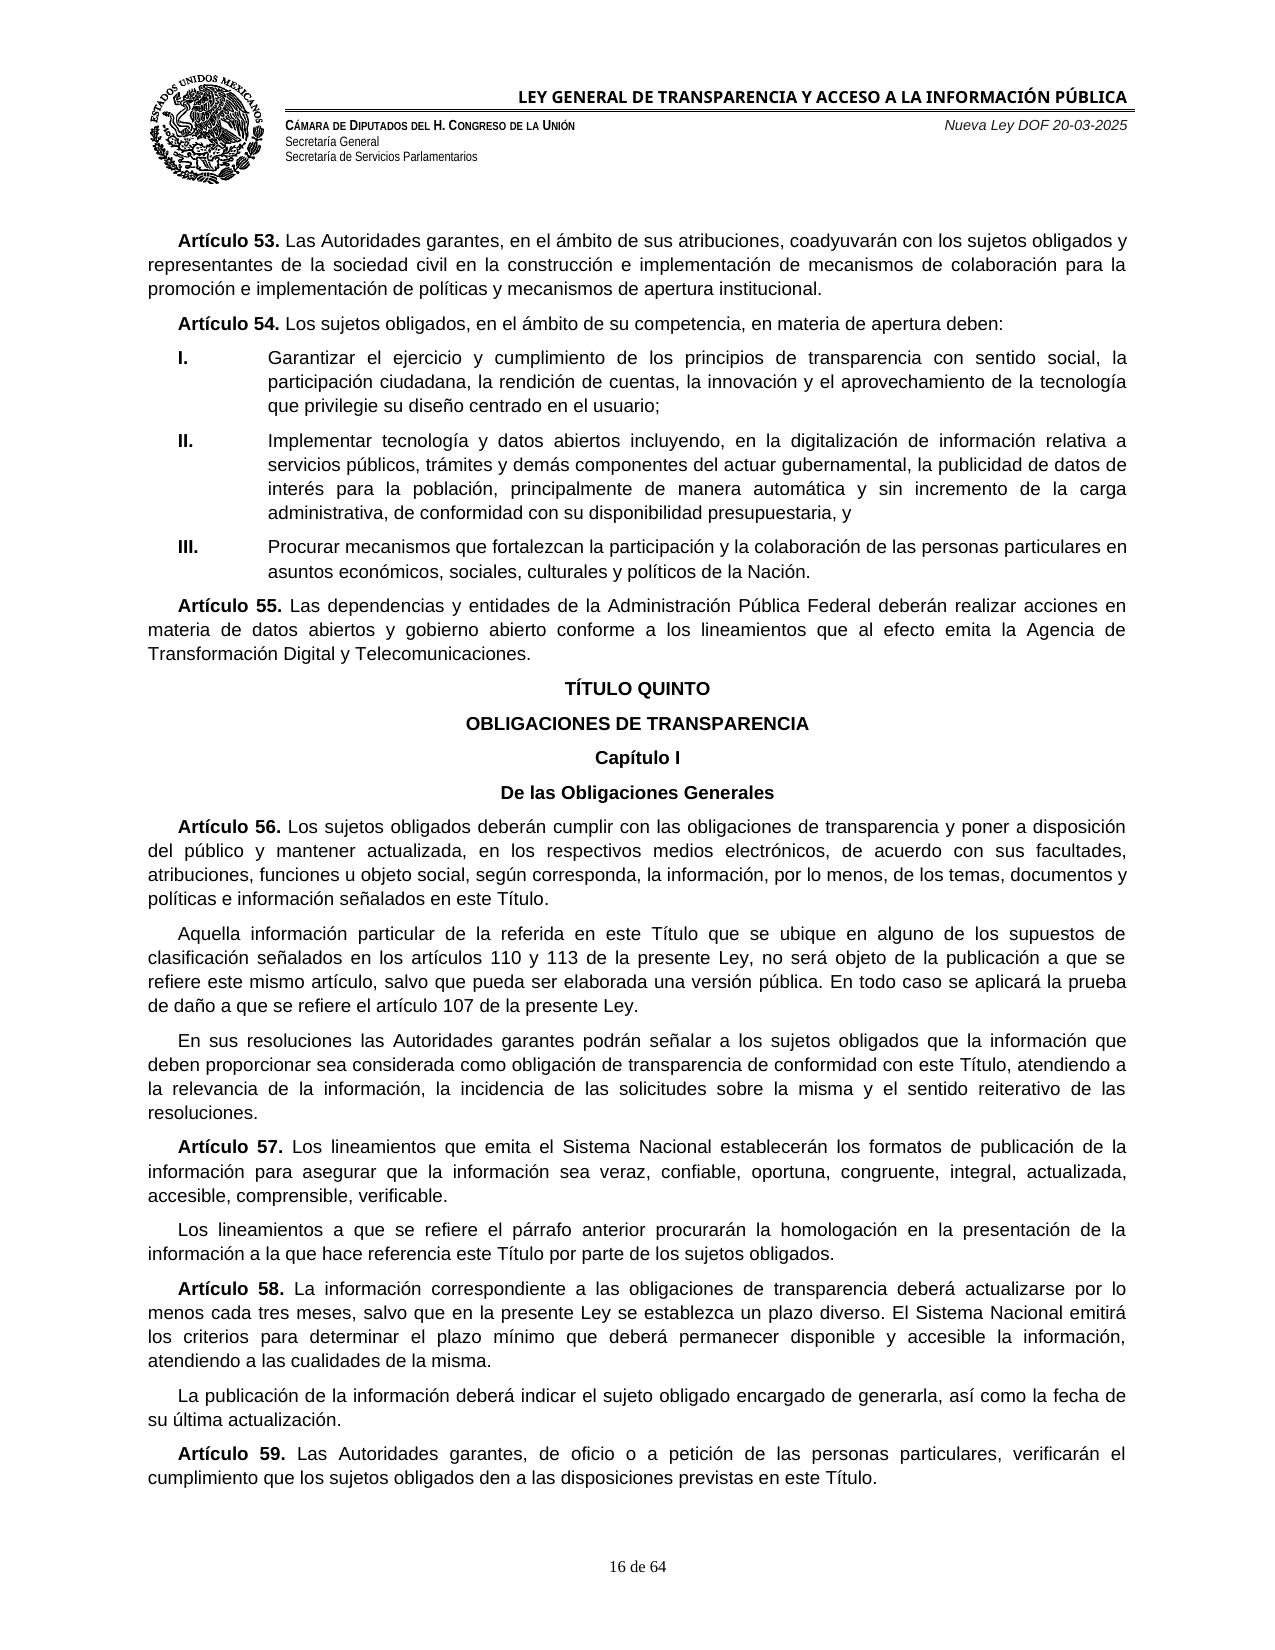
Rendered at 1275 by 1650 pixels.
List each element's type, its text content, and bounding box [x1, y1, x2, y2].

text III. Procurar mecanismos que fortalezcan la participación y la colaboración de las personas particulares en asuntos económicos, sociales, culturales y políticos de la Nación. [178, 535, 1127, 583]
text Artículo 53. Las Autoridades garantes, en el ámbito de sus atribuciones, coadyuvarán con los sujetos obligados y representantes de la sociedad civil en la construcción e implementación de mecanismos de colaboración para la promoción e implementación de políticas y mecanismos de apertura institucional. [148, 228, 1127, 300]
text En sus resoluciones las Autoridades garantes podrán señalar a los sujetos obligados que la información que deben proporcionar sea considerada como obligación de transparencia de conformidad con este Título, atendiendo a la relevancia de la información, la incidencia de las solicitudes sobre la misma y el sentido reiterativo de las resoluciones. [148, 1028, 1127, 1124]
text Los lineamientos a que se refiere el párrafo anterior procurarán la homologación en la presentación de la información a la que hace referencia este Título por parte de los sujetos obligados. [148, 1217, 1127, 1266]
text Artículo 54. Los sujetos obligados, en el ámbito de su competencia, en materia de apertura deben: [148, 311, 1127, 335]
text I. Garantizar el ejercicio y cumplimiento de los principios de transparencia con sentido social, la participación ciudadana, la rendición de cuentas, la innovación y el aprovechamiento de la tecnología que privilegie su diseño centrado en el usuario; [178, 345, 1127, 417]
text Artículo 55. Las dependencias y entidades de la Administración Pública Federal deberán realizar acciones en materia de datos abiertos y gobierno abierto conforme a los lineamientos que al efecto emita la Agencia de Transformación Digital y Telecomunicaciones. [148, 593, 1127, 666]
text De las Obligaciones Generales [148, 780, 1127, 804]
text TÍTULO QUINTO [148, 676, 1127, 700]
text La publicación de la información deberá indicar el sujeto obligado encargado de generarla, así como la fecha de su última actualización. [148, 1383, 1127, 1431]
text Aquella información particular de la referida en este Título que se ubique en alguno de los supuestos de clasificación señalados en los artículos 110 y 113 de la presente Ley, no será objeto de la publicación a que se refiere este mismo artículo, salvo que pueda ser elaborada una versión pública. En todo caso se aplicará la prueba de daño a que se refiere el artículo 107 de la presente Ley. [148, 921, 1127, 1017]
text Artículo 56. Los sujetos obligados deberán cumplir con las obligaciones de transparencia y poner a disposición del público y mantener actualizada, en los respectivos medios electrónicos, de acuerdo con sus facultades, atribuciones, funciones u objeto social, según corresponda, la información, por lo menos, de los temas, documentos y políticas e información señalados en este Título. [148, 814, 1127, 911]
text Artículo 59. Las Autoridades garantes, de oficio o a petición de las personas particulares, verificarán el cumplimiento que los sujetos obligados den a las disposiciones previstas en este Título. [148, 1442, 1127, 1490]
text OBLIGACIONES DE TRANSPARENCIA [148, 711, 1127, 735]
text II. Implementar tecnología y datos abiertos incluyendo, en la digitalización de información relativa a servicios públicos, trámites y demás componentes del actuar gubernamental, la publicidad de datos de interés para la población, principalmente de manera automática y sin incremento de la carga administrativa, de conformidad con su disponibilidad presupuestaria, y [178, 428, 1127, 524]
text Artículo 57. Los lineamientos que emita el Sistema Nacional establecerán los formatos de publicación de la información para asegurar que la información sea veraz, confiable, oportuna, congruente, integral, actualizada, accesible, comprensible, verificable. [148, 1135, 1127, 1207]
text Capítulo I [148, 745, 1127, 769]
text Artículo 58. La información correspondiente a las obligaciones de transparencia deberá actualizarse por lo menos cada tres meses, salvo que en la presente Ley se establezca un plazo diverso. El Sistema Nacional emitirá los criterios para determinar el plazo mínimo que deberá permanecer disponible y accesible la información, atendiendo a las cualidades de la misma. [148, 1276, 1127, 1372]
